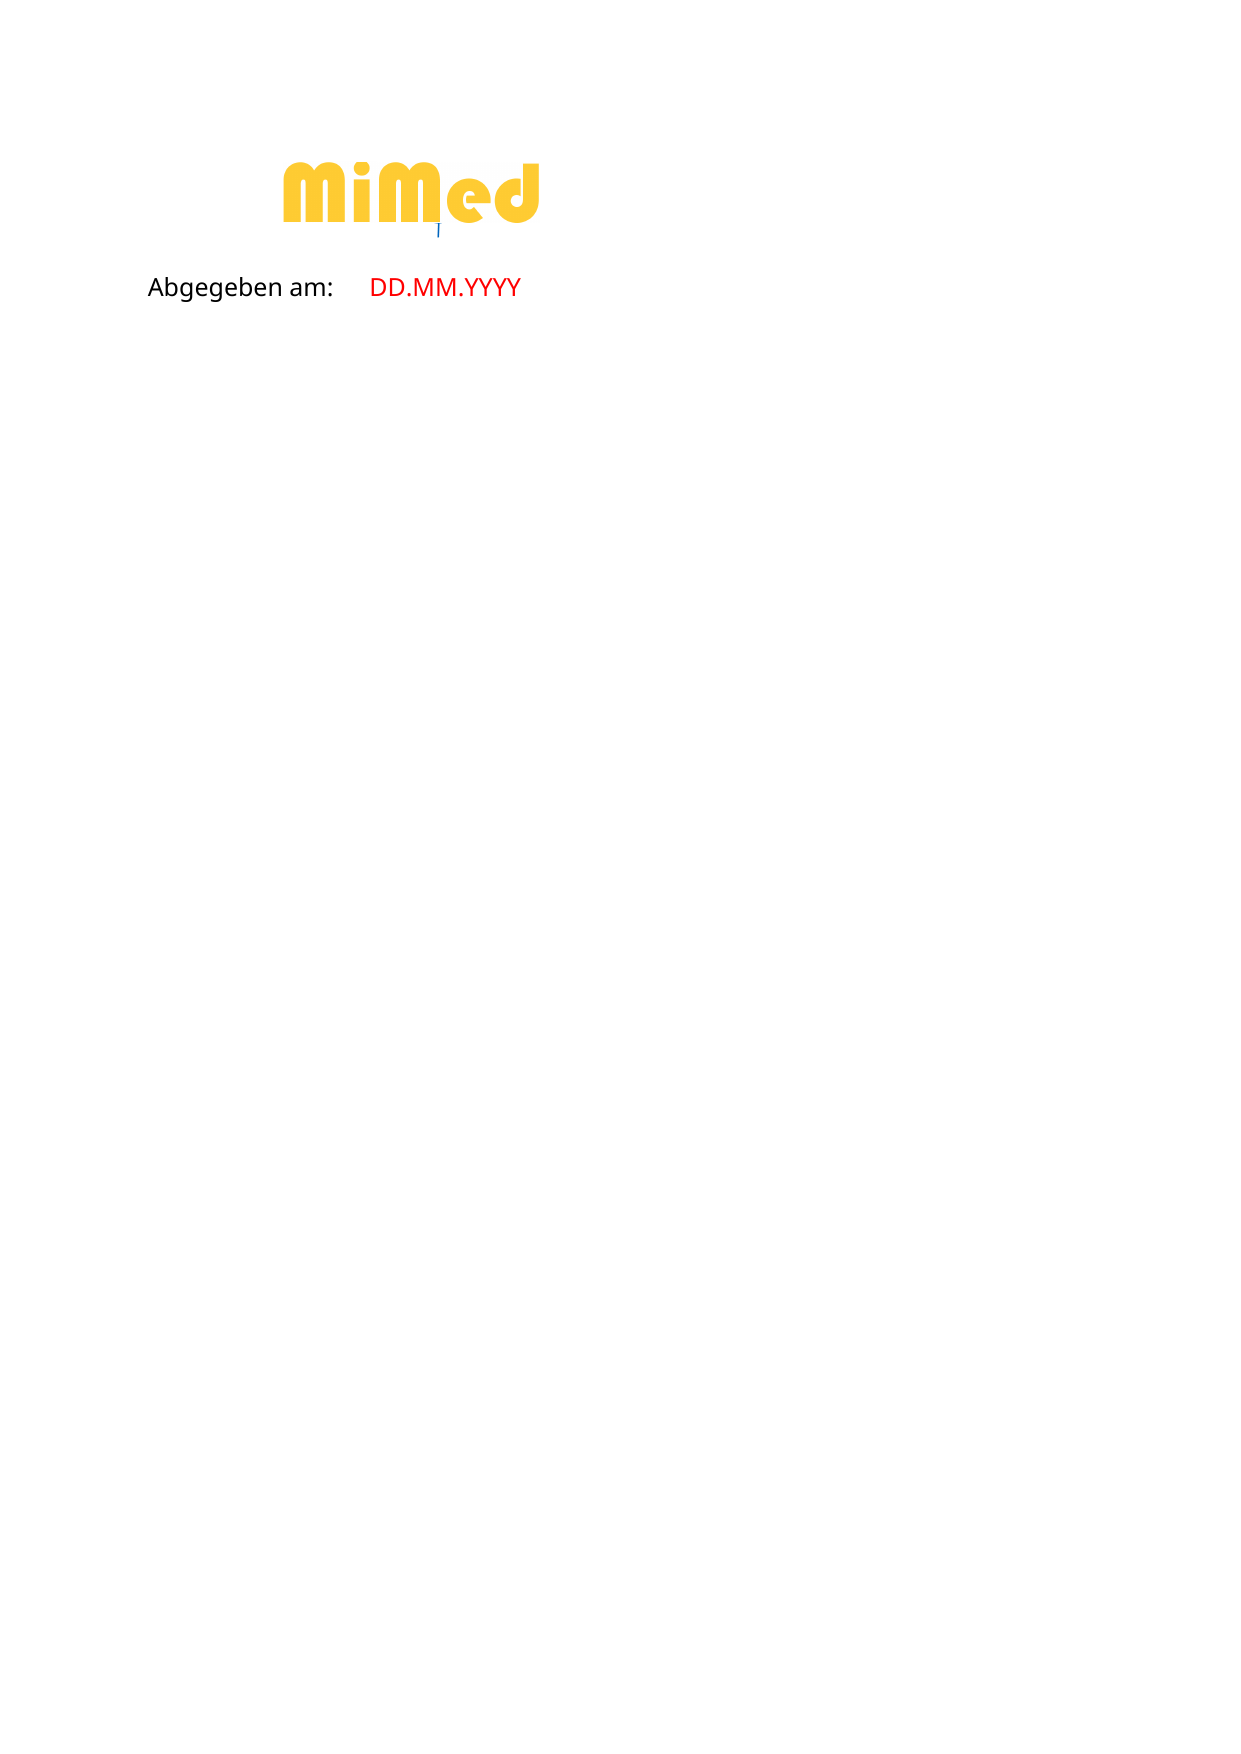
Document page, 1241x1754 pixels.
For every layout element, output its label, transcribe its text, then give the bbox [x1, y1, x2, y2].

text Abgegeben am: DD.MM.YYYY [148, 269, 1093, 303]
picture [282, 161, 540, 241]
